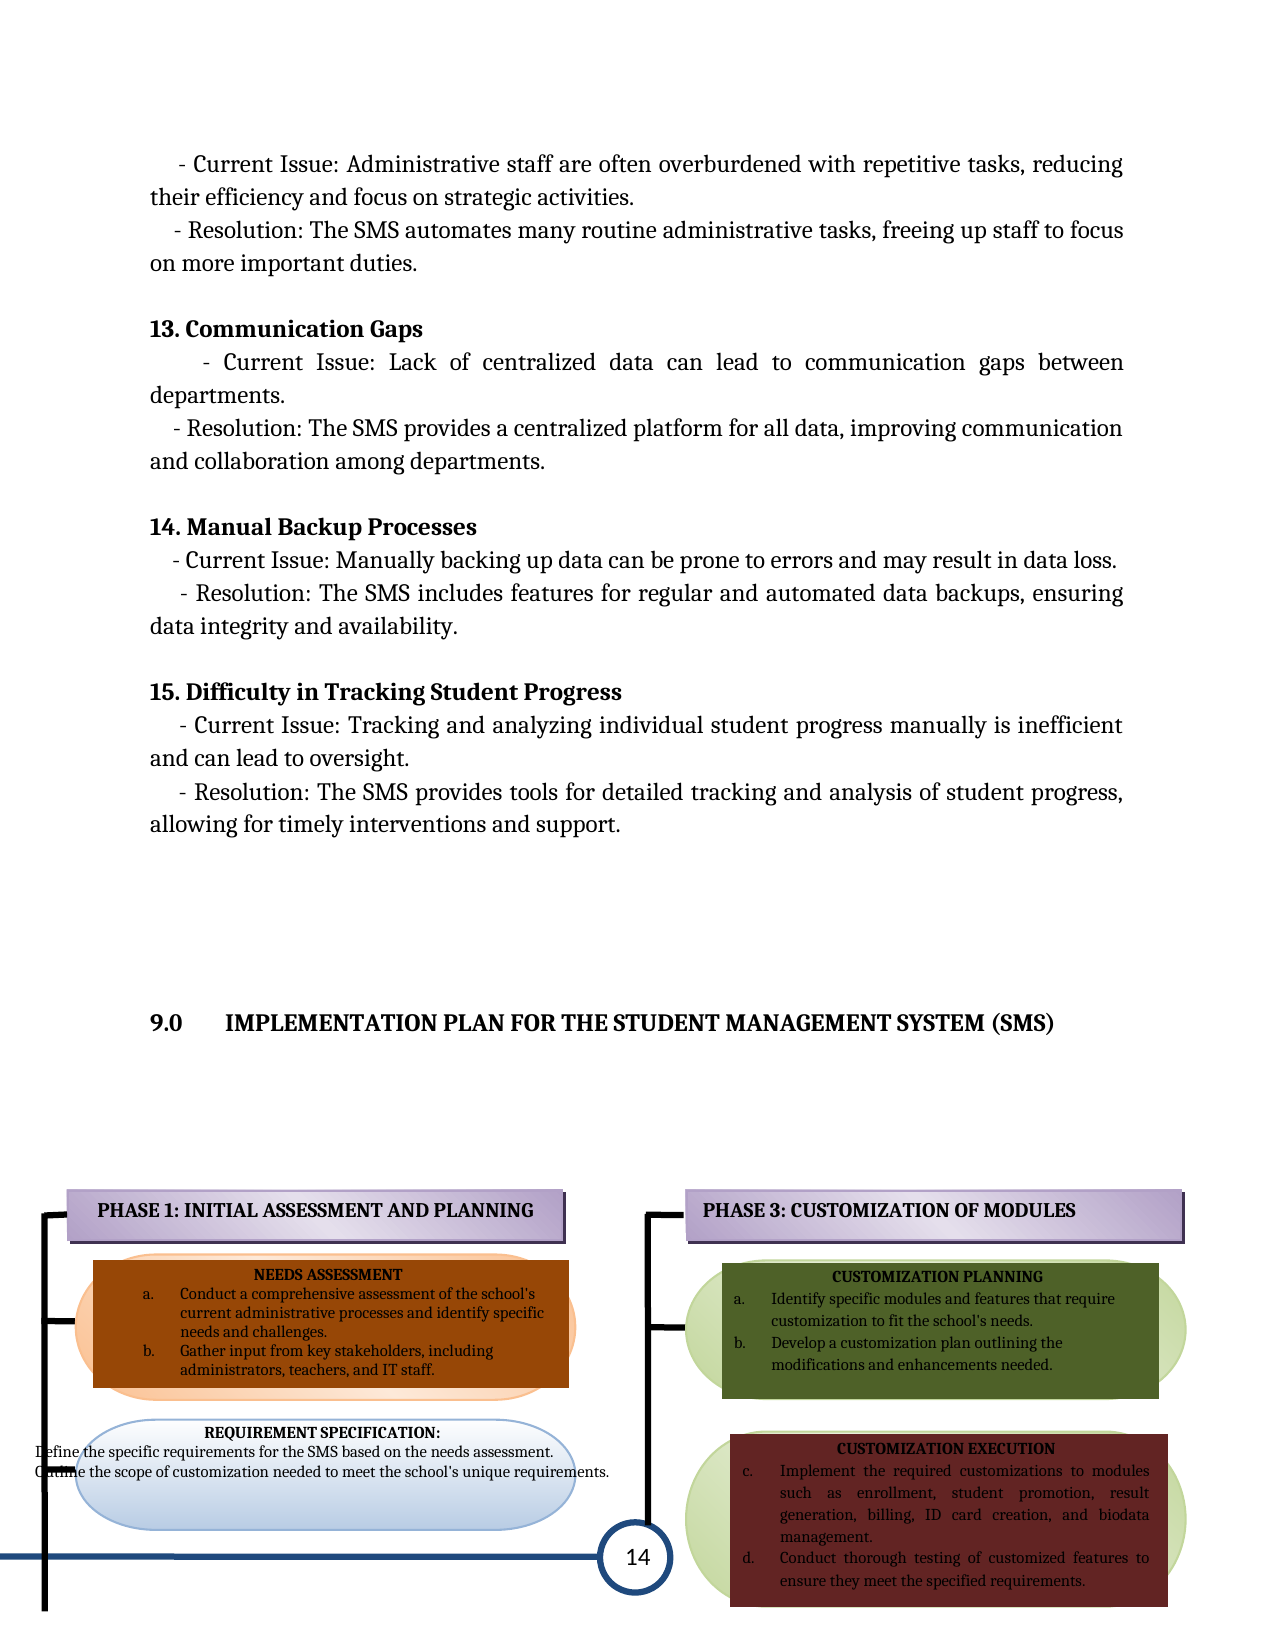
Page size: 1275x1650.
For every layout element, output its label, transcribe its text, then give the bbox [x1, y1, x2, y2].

text 9.0 IMPLEMENTATION PLAN FOR THE STUDENT MANAGEMENT SYSTEM (SMS) [150, 1008, 1125, 1037]
text 15. Difficulty in Tracking Student Progress [150, 678, 1125, 707]
text - Current Issue: Lack of centralized data can lead to communication gaps between departments. [150, 348, 1125, 410]
text - Current Issue: Manually backing up data can be prone to errors and may result in data loss. [150, 546, 1125, 575]
text - Resolution: The SMS provides tools for detailed tracking and analysis of student progress, allowing for timely interventions and support. [150, 777, 1125, 839]
text 13. Communication Gaps [150, 315, 1125, 344]
text - Resolution: The SMS automates many routine administrative tasks, freeing up staff to focus on more important duties. [150, 216, 1125, 278]
text - Current Issue: Administrative staff are often overburdened with repetitive tasks, reducing their efficiency and focus on strategic activities. [150, 150, 1125, 212]
text - Resolution: The SMS includes features for regular and automated data backups, ensuring data integrity and availability. [150, 579, 1125, 641]
text 14. Manual Backup Processes [150, 513, 1125, 542]
text - Current Issue: Tracking and analyzing individual student progress manually is inefficient and can lead to oversight. [150, 711, 1125, 773]
text - Resolution: The SMS provides a centralized platform for all data, improving communication and collaboration among departments. [150, 414, 1125, 476]
